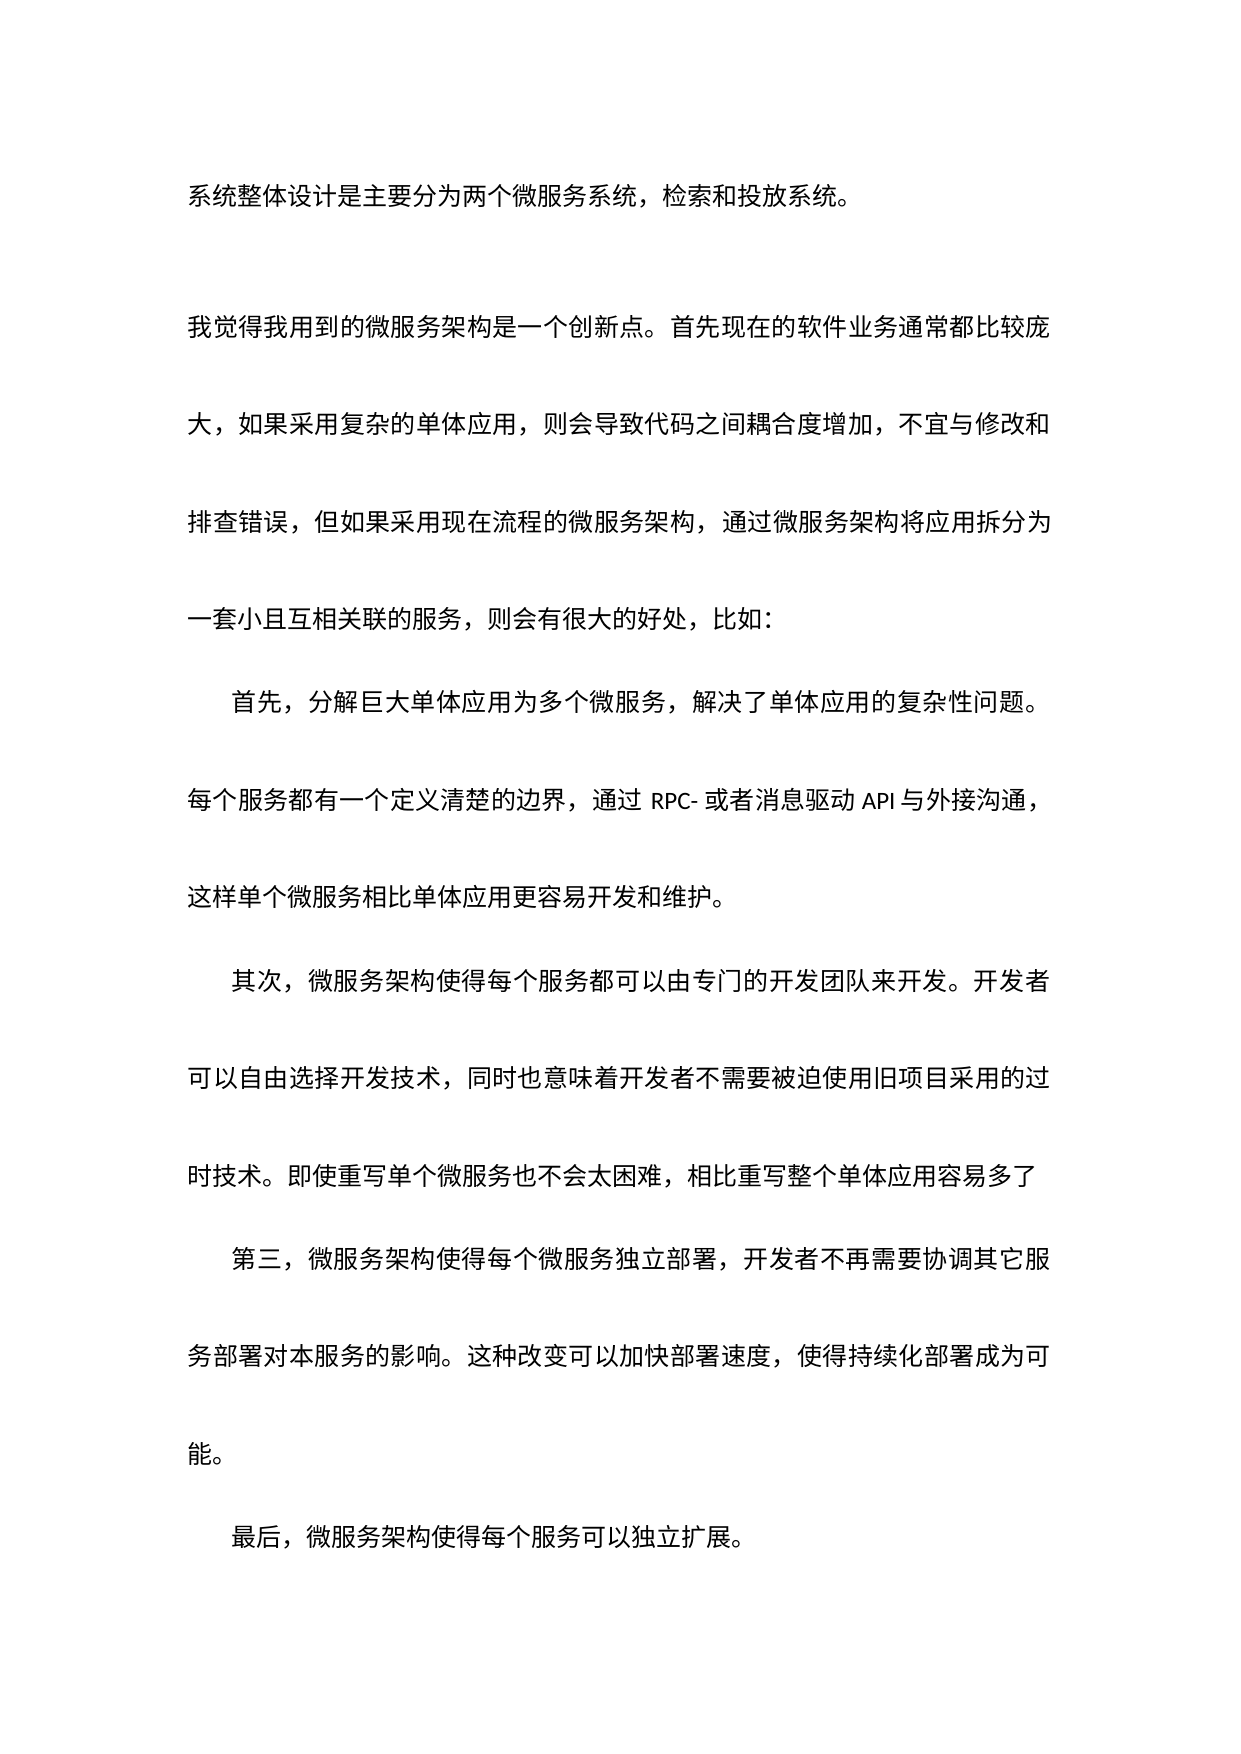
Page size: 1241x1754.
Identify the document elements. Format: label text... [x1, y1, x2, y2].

text 首先，分解巨大单体应用为多个微服务，解决了单体应用的复杂性问题。每个服务都有一个定义清楚的边界，通过 RPC- 或者消息驱动API与外接沟通，这样单个微服务相比单体应用更容易开发和维护。 [187, 668, 1053, 928]
text 其次，微服务架构使得每个服务都可以由专门的开发团队来开发。开发者可以自由选择开发技术，同时也意味着开发者不需要被迫使用旧项目采用的过时技术。即使重写单个微服务也不会太困难，相比重写整个单体应用容易多了 [187, 947, 1053, 1207]
text 我觉得我用到的微服务架构是一个创新点。首先现在的软件业务通常都比较庞大，如果采用复杂的单体应用，则会导致代码之间耦合度增加，不宜与修改和排查错误，但如果采用现在流程的微服务架构，通过微服务架构将应用拆分为一套小且互相关联的服务，则会有很大的好处，比如： [187, 293, 1053, 650]
text 系统整体设计是主要分为两个微服务系统，检索和投放系统。 [187, 162, 1053, 227]
text 第三，微服务架构使得每个微服务独立部署，开发者不再需要协调其它服务部署对本服务的影响。这种改变可以加快部署速度，使得持续化部署成为可能。 [187, 1225, 1053, 1485]
text 最后，微服务架构使得每个服务可以独立扩展。 [187, 1503, 1053, 1568]
